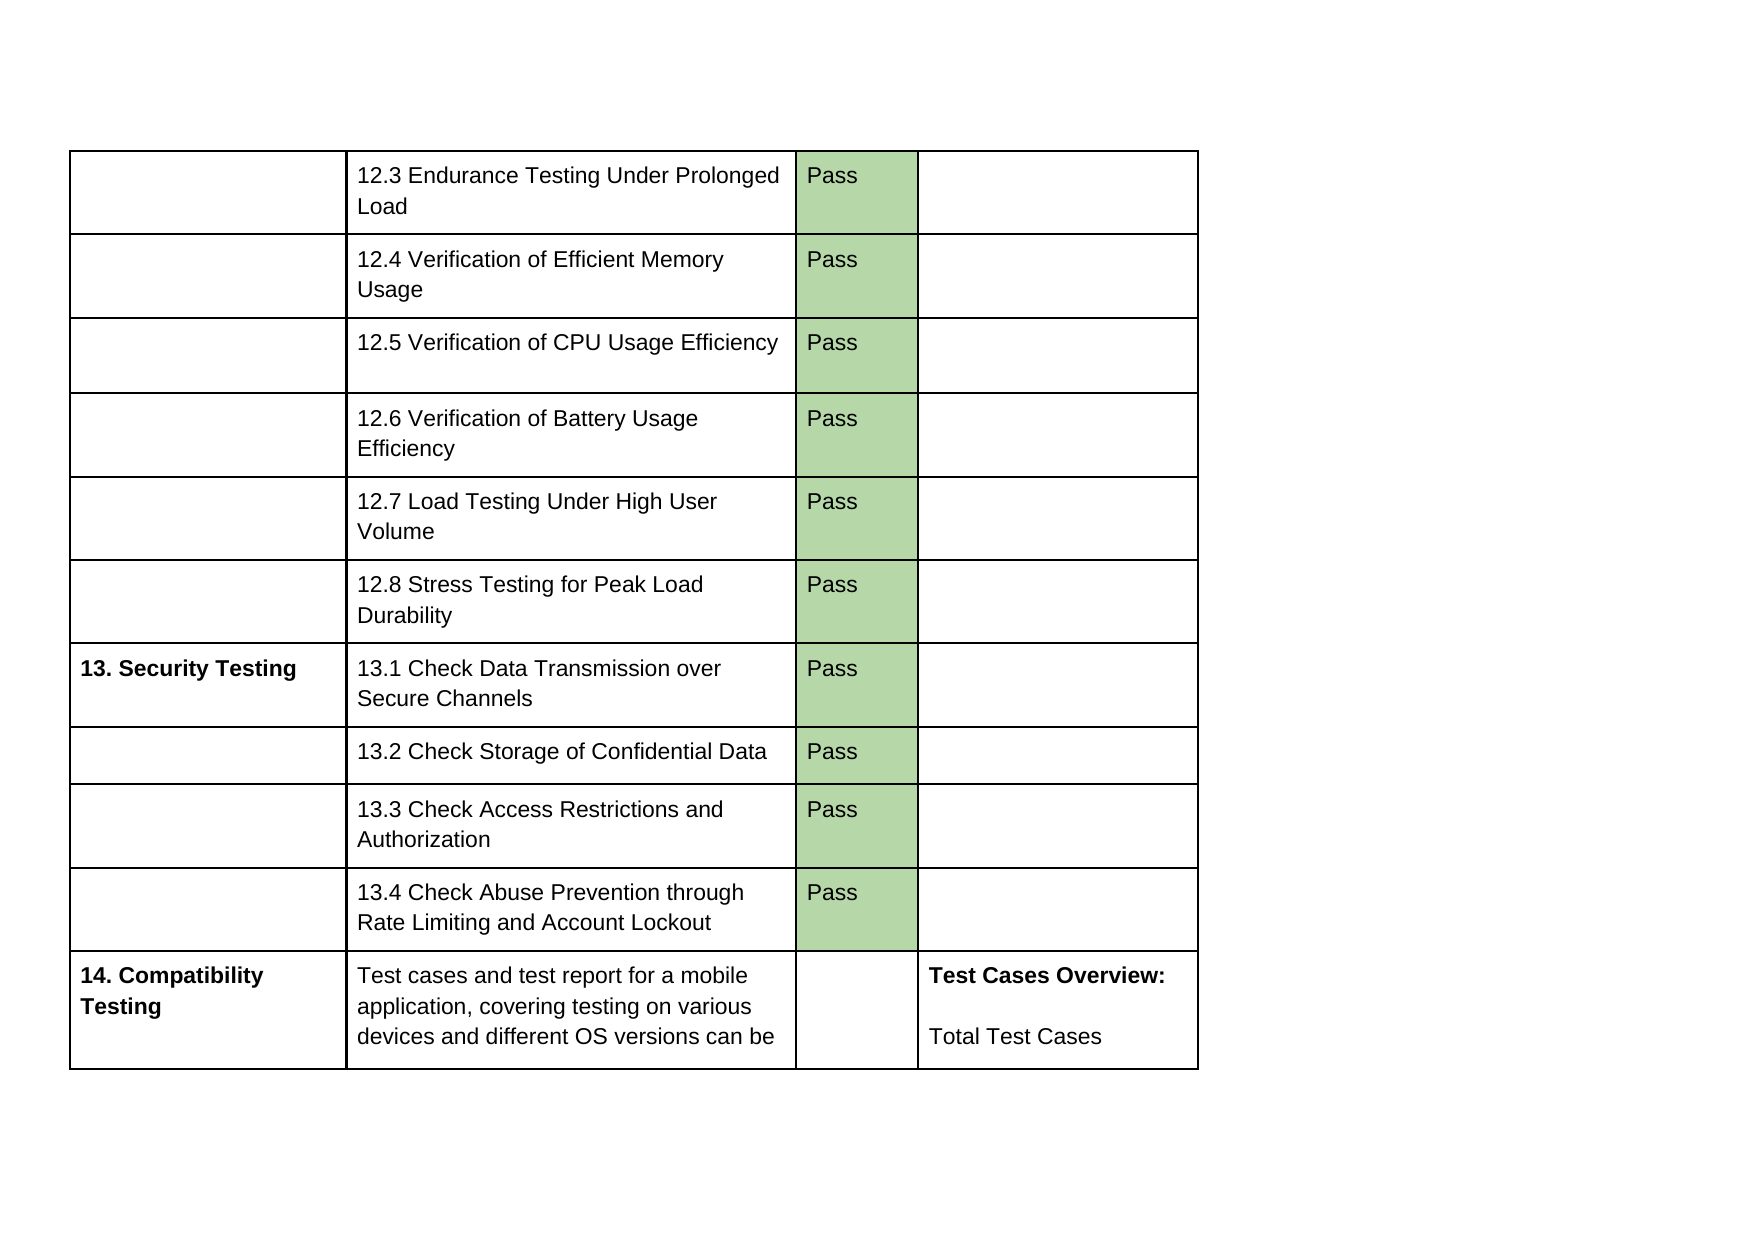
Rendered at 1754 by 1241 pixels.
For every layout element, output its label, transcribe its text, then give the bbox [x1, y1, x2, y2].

table_cell [919, 869, 1197, 950]
table_cell Pass [797, 478, 917, 559]
table_cell Pass [797, 561, 917, 642]
table_cell 12.4 Verification of Efficient Memory Usage [348, 235, 795, 317]
table_cell Pass [797, 644, 917, 726]
table_cell 13. Security Testing [71, 644, 345, 726]
table_cell Pass [797, 152, 917, 233]
table_cell [71, 394, 345, 476]
table_cell [71, 478, 345, 559]
table_cell [71, 152, 345, 233]
table_cell 12.6 Verification of Battery Usage Efficiency [348, 394, 795, 476]
table_cell Pass [797, 728, 917, 783]
table_cell 13.4 Check Abuse Prevention through Rate Limiting and Account Lockout [348, 869, 795, 950]
table_cell [71, 561, 345, 642]
table_cell 12.5 Verification of CPU Usage Efficiency [348, 319, 795, 392]
table_cell [71, 319, 345, 392]
table_cell 12.7 Load Testing Under High User Volume [348, 478, 795, 559]
table_cell [71, 785, 345, 867]
table_cell [71, 235, 345, 317]
table_cell [919, 235, 1197, 317]
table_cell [348, 952, 795, 1068]
table_cell Pass [797, 394, 917, 476]
table_cell 12.8 Stress Testing for Peak Load Durability [348, 561, 795, 642]
table_cell 13.1 Check Data Transmission over Secure Channels [348, 644, 795, 726]
table_cell [919, 478, 1197, 559]
table_cell Pass [797, 235, 917, 317]
table_cell 13.3 Check Access Restrictions and Authorization [348, 785, 795, 867]
table_cell [919, 728, 1197, 783]
table_cell [919, 785, 1197, 867]
table_cell [71, 728, 345, 783]
table_cell 13.2 Check Storage of Confidential Data [348, 728, 795, 783]
table_cell [919, 319, 1197, 392]
table_cell Pass [797, 785, 917, 867]
table_cell Pass [797, 319, 917, 392]
table_cell [919, 561, 1197, 642]
table_cell 12.3 Endurance Testing Under Prolonged Load [348, 152, 795, 233]
table_cell [919, 644, 1197, 726]
table_cell Pass [797, 869, 917, 950]
table_cell [919, 394, 1197, 476]
table_cell [71, 869, 345, 950]
table_cell [797, 952, 917, 1068]
table_cell [919, 152, 1197, 233]
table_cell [71, 952, 345, 1068]
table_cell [919, 952, 1197, 1068]
